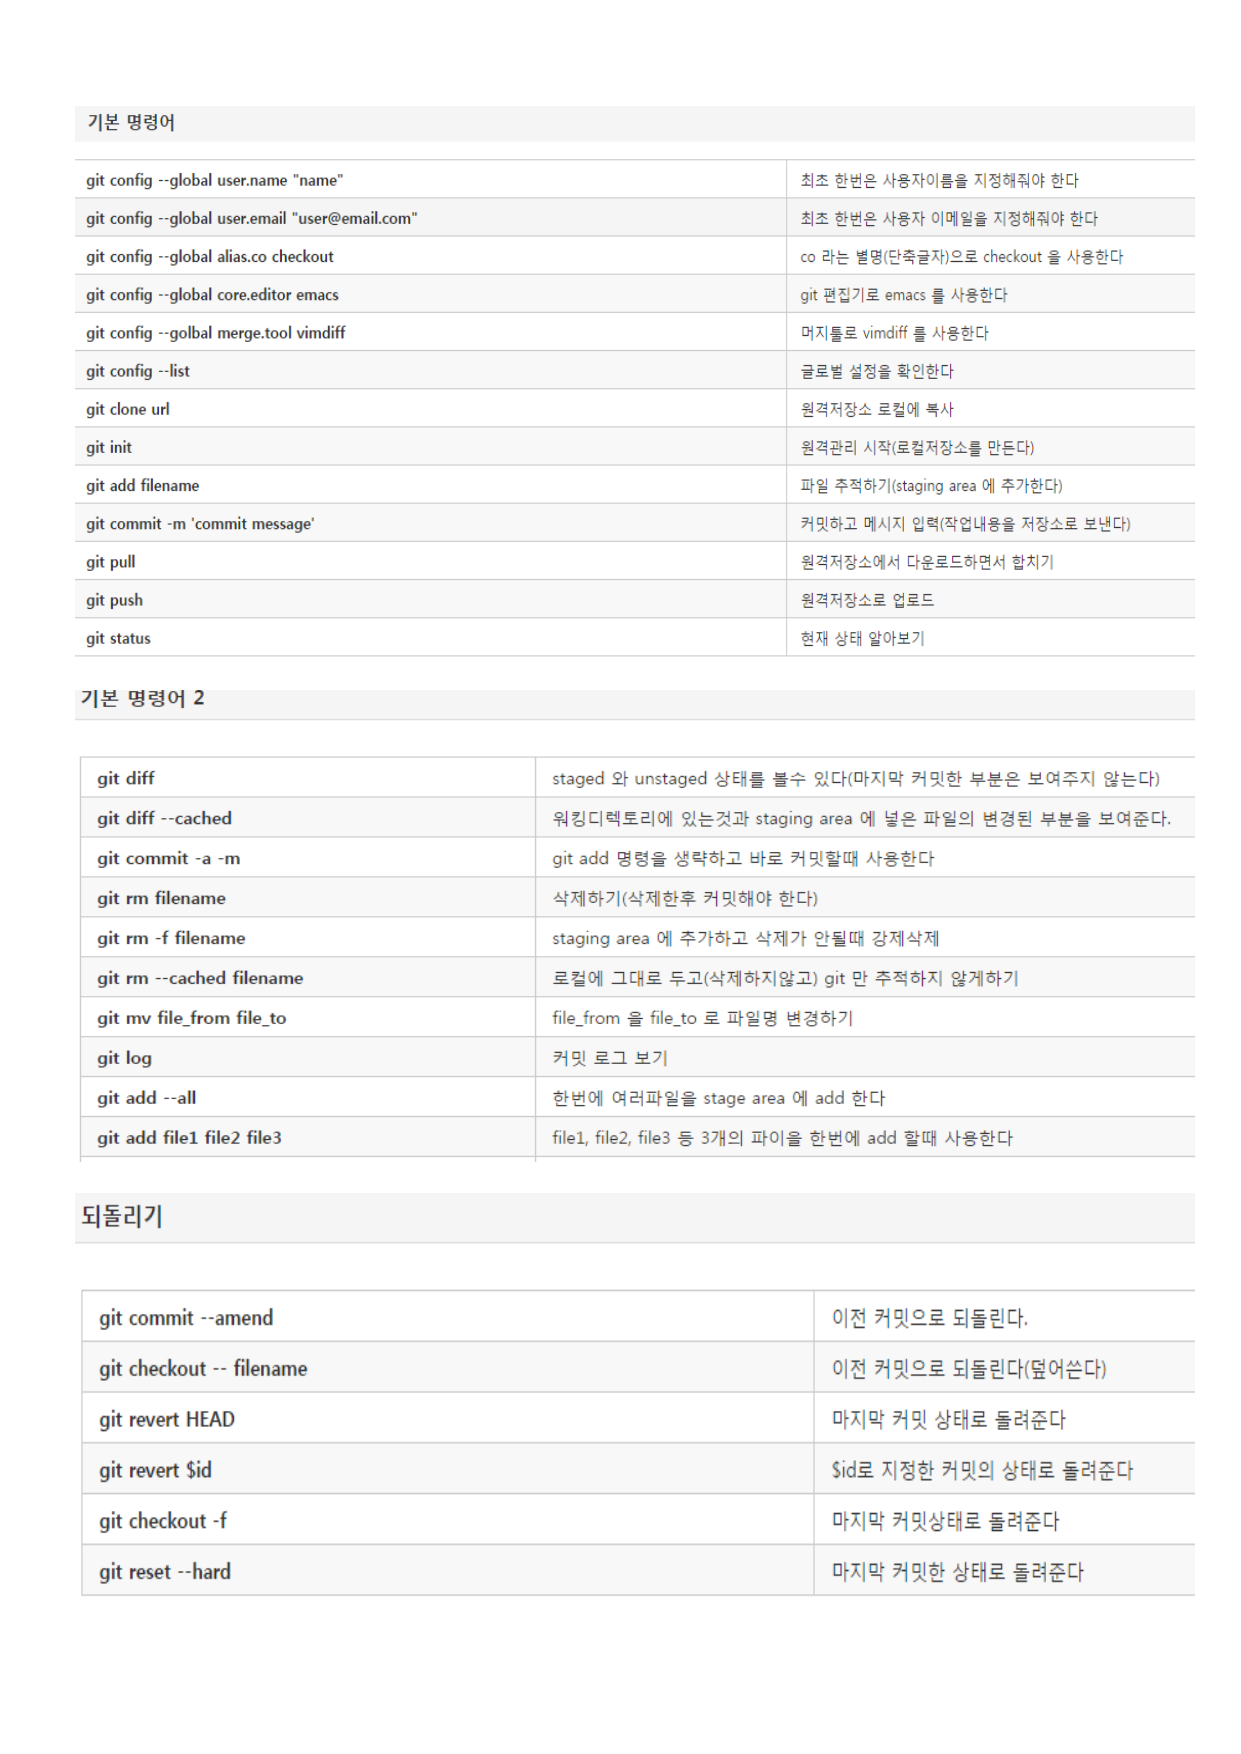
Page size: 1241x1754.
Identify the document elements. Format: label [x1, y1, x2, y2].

picture [75, 690, 1196, 1162]
picture [75, 106, 1196, 660]
picture [75, 1193, 1195, 1610]
